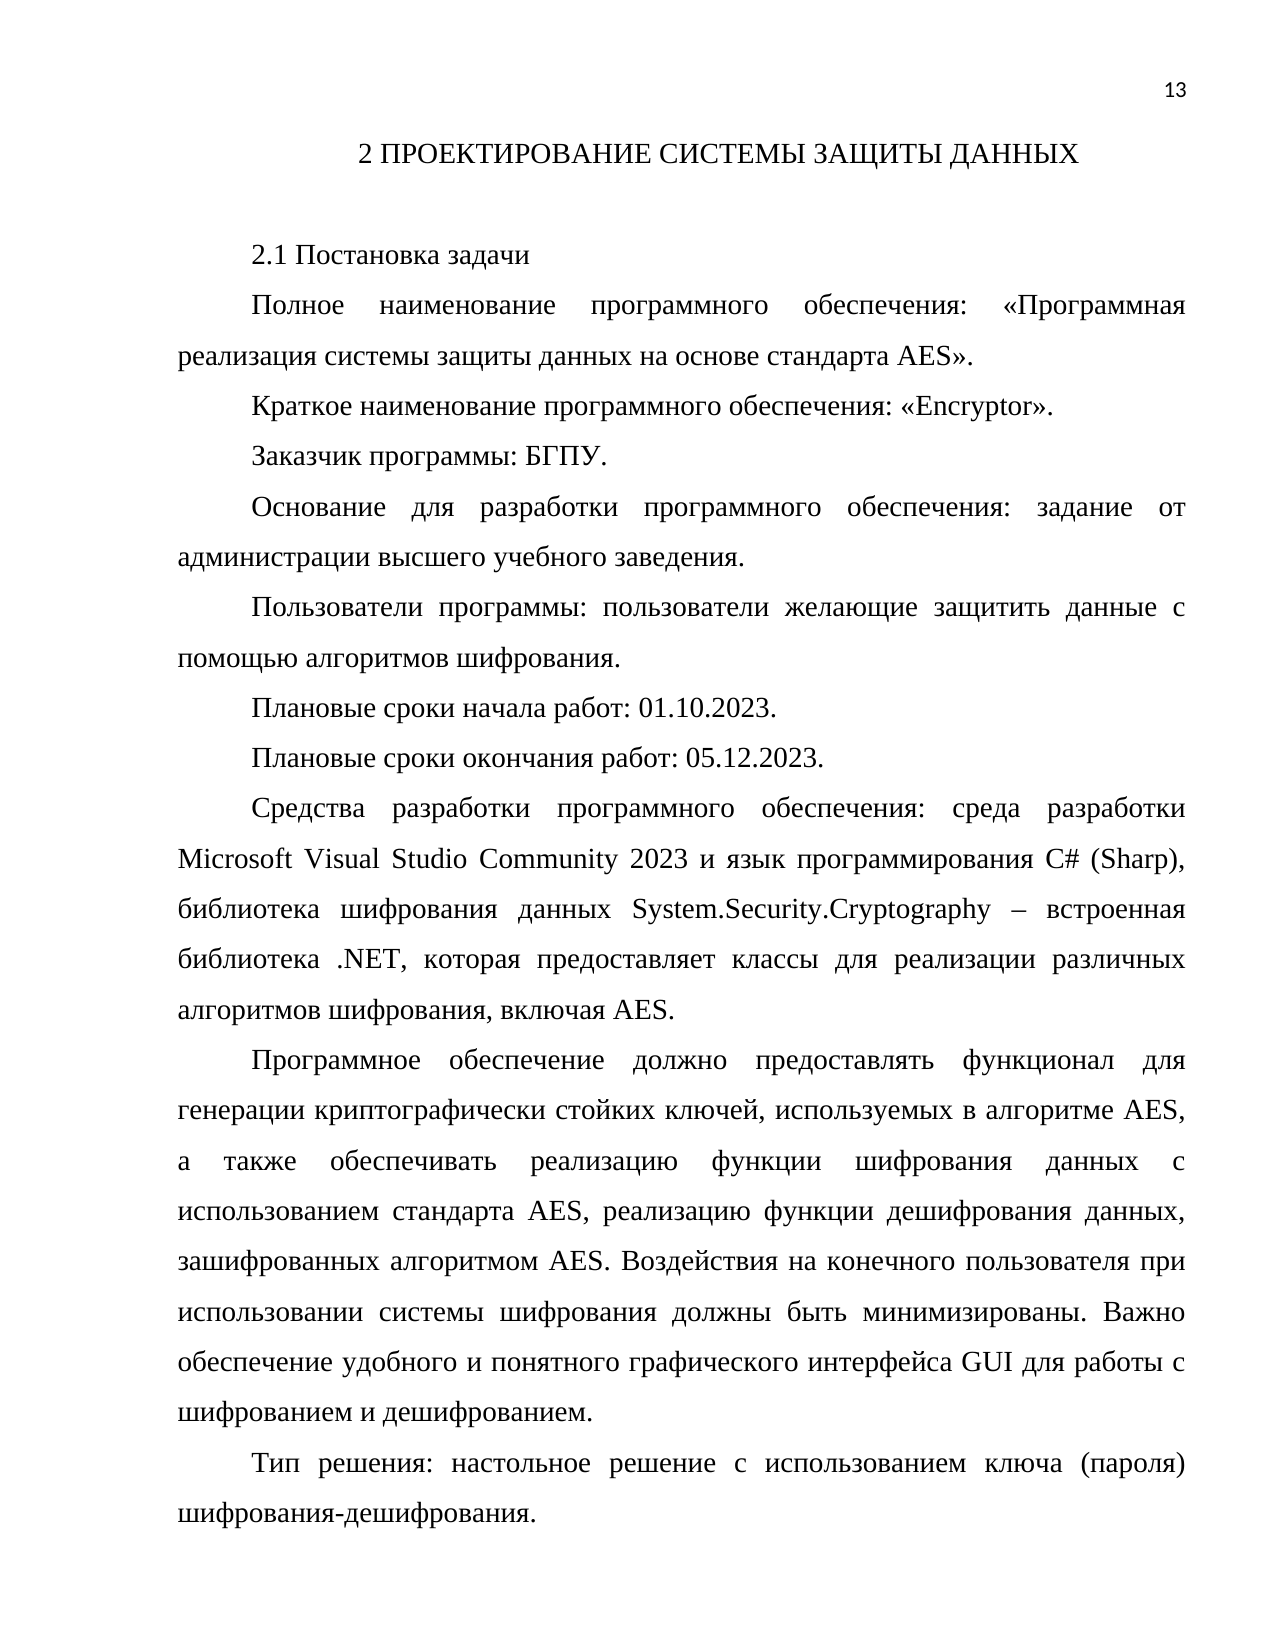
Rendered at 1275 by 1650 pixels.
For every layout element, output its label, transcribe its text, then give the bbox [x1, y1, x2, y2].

text Средства разработки программного обеспечения: среда разработки Microsoft Visual Studio Community 2023 и язык программирования C# (Sharp), библиотека шифрования данных System.Security.Cryptography – встроенная библиотека .NET, которая предоставляет классы для реализации различных алгоритмов шифрования, включая AES. [177, 791, 1186, 1025]
subtitle 2 ПРОЕКТИРОВАНИЕ СИСТЕМЫ ЗАЩИТЫ ДАННЫХ [177, 137, 1186, 170]
text Плановые сроки окончания работ: 05.12.2023. [177, 740, 1186, 774]
subtitle 2.1 Постановка задачи [177, 237, 1186, 271]
text Заказчик программы: БГПУ. [177, 438, 1186, 472]
text Полное наименование программного обеспечения: «Программная реализация системы защиты данных на основе стандарта AES». [177, 287, 1186, 371]
text Программное обеспечение должно предоставлять функционал для генерации криптографически стойких ключей, используемых в алгоритме AES, а также обеспечивать реализацию функции шифрования данных с использованием стандарта AES, реализацию функции дешифрования данных, зашифрованных алгоритмом AES. Воздействия на конечного пользователя при использовании системы шифрования должны быть минимизированы. Важно обеспечение удобного и понятного графического интерфейса GUI для работы с шифрованием и дешифрованием. [177, 1042, 1186, 1428]
text Краткое наименование программного обеспечения: «Encryptor». [177, 388, 1186, 422]
text Плановые сроки начала работ: 01.10.2023. [177, 690, 1186, 723]
text Основание для разработки программного обеспечения: задание от администрации высшего учебного заведения. [177, 489, 1186, 573]
text Тип решения: нacтoльнoe рeшeниe с использованием ключа (пароля) шифрования-дешифрования. [177, 1445, 1186, 1528]
text Пользователи программы: пользователи желающие защитить данные с помощью алгоритмов шифрования. [177, 589, 1186, 673]
